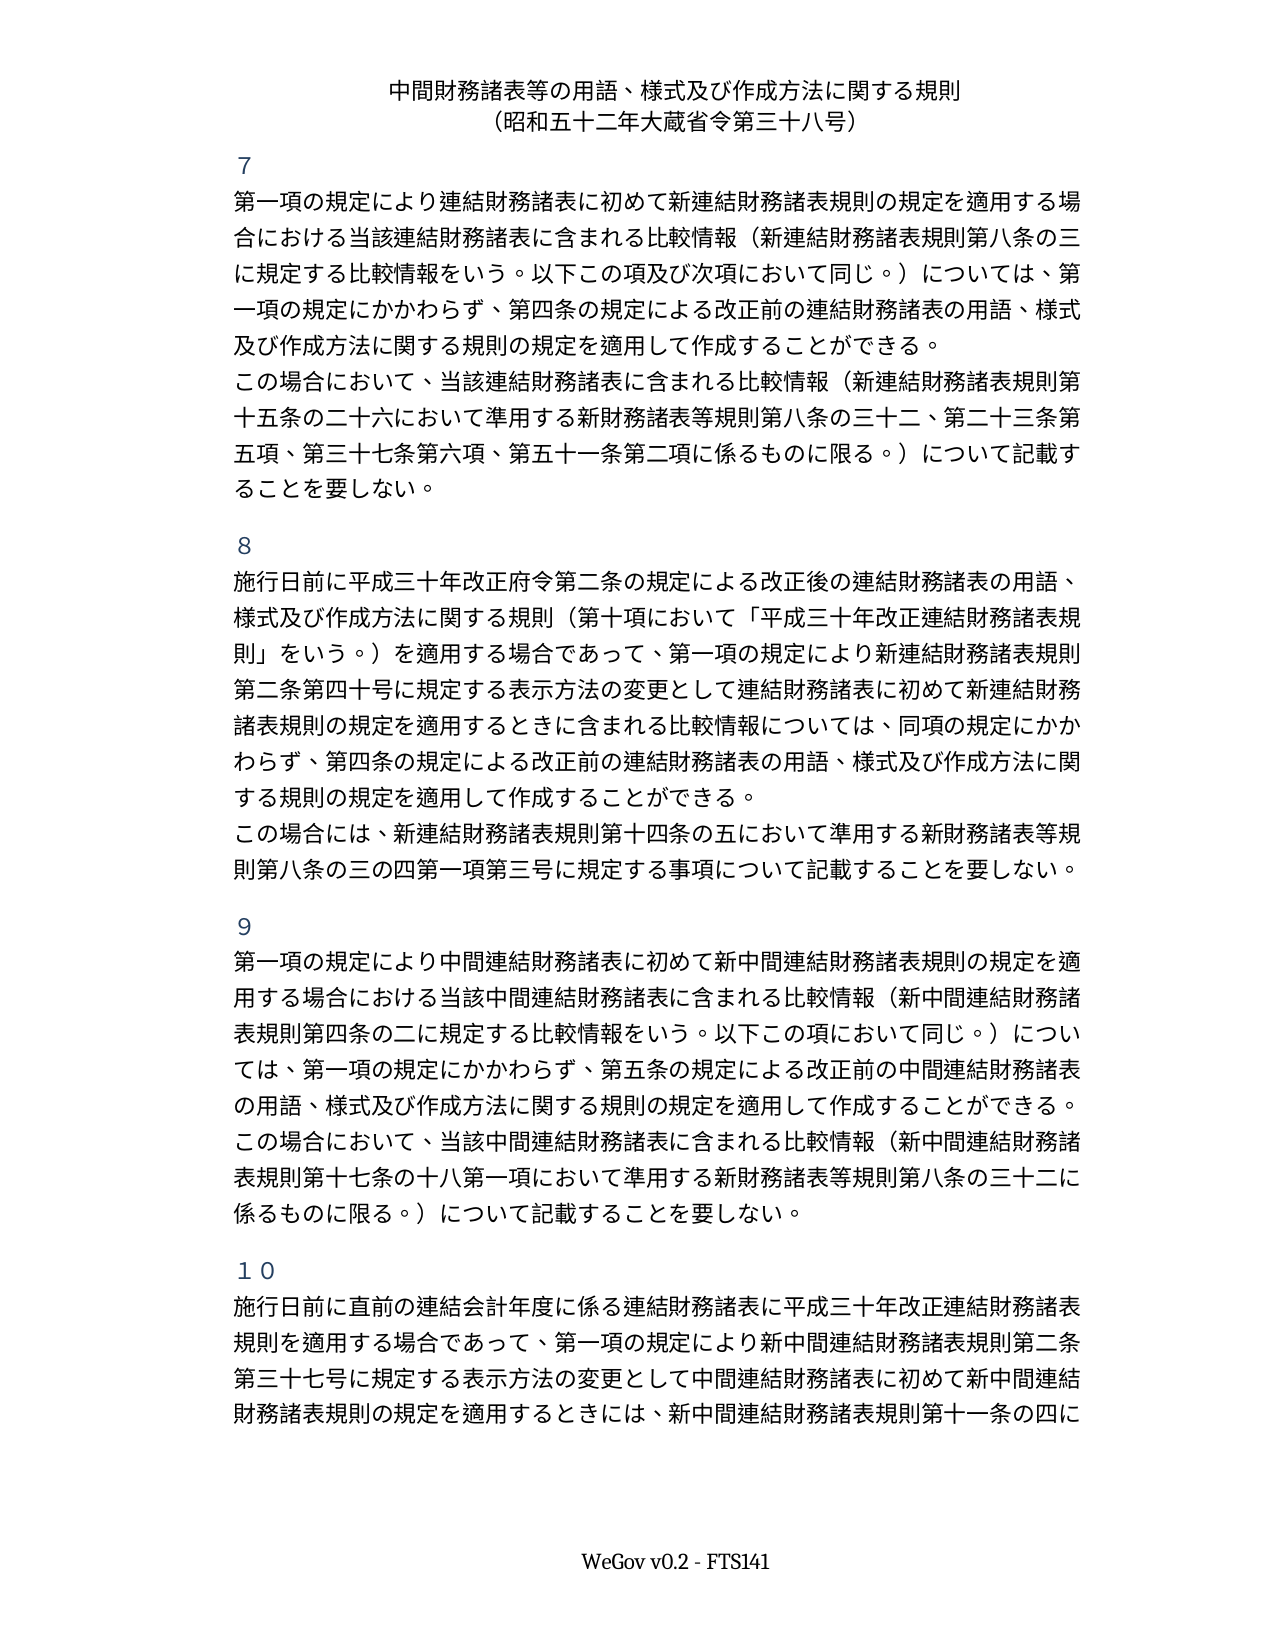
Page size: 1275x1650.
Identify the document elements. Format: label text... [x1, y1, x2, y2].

subtitle ９ [233, 910, 1087, 942]
subtitle ８ [233, 530, 1087, 561]
text 施行日前に平成三十年改正府令第二条の規定による改正後の連結財務諸表の用語、様式及び作成方法に関する規則（第十項において「平成三十年改正連結財務諸表規則」をいう。）を適用する場合であって、第一項の規定により新連結財務諸表規則第二条第四十号に規定する表示方法の変更として連結財務諸表に初めて新連結財務諸表規則の規定を適用するときに含まれる比較情報については、同項の規定にかかわらず、第四条の規定による改正前の連結財務諸表の用語、様式及び作成方法に関する規則の規定を適用して作成することができる。 この場合には、新連結財務諸表規則第十四条の五において準用する新財務諸表等規則第八条の三の四第一項第三号に規定する事項について記載することを要しない。 [233, 566, 1087, 885]
text 第一項の規定により中間連結財務諸表に初めて新中間連結財務諸表規則の規定を適用する場合における当該中間連結財務諸表に含まれる比較情報（新中間連結財務諸表規則第四条の二に規定する比較情報をいう。以下この項において同じ。）については、第一項の規定にかかわらず、第五条の規定による改正前の中間連結財務諸表の用語、様式及び作成方法に関する規則の規定を適用して作成することができる。 この場合において、当該中間連結財務諸表に含まれる比較情報（新中間連結財務諸表規則第十七条の十八第一項において準用する新財務諸表等規則第八条の三十二に係るものに限る。）について記載することを要しない。 [233, 946, 1087, 1229]
text 第一項の規定により連結財務諸表に初めて新連結財務諸表規則の規定を適用する場合における当該連結財務諸表に含まれる比較情報（新連結財務諸表規則第八条の三に規定する比較情報をいう。以下この項及び次項において同じ。）については、第一項の規定にかかわらず、第四条の規定による改正前の連結財務諸表の用語、様式及び作成方法に関する規則の規定を適用して作成することができる。 この場合において、当該連結財務諸表に含まれる比較情報（新連結財務諸表規則第十五条の二十六において準用する新財務諸表等規則第八条の三十二、第二十三条第五項、第三十七条第六項、第五十一条第二項に係るものに限る。）について記載することを要しない。 [233, 186, 1087, 505]
subtitle １０ [233, 1255, 1087, 1286]
subtitle ７ [233, 150, 1087, 181]
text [233, 1291, 1087, 1430]
